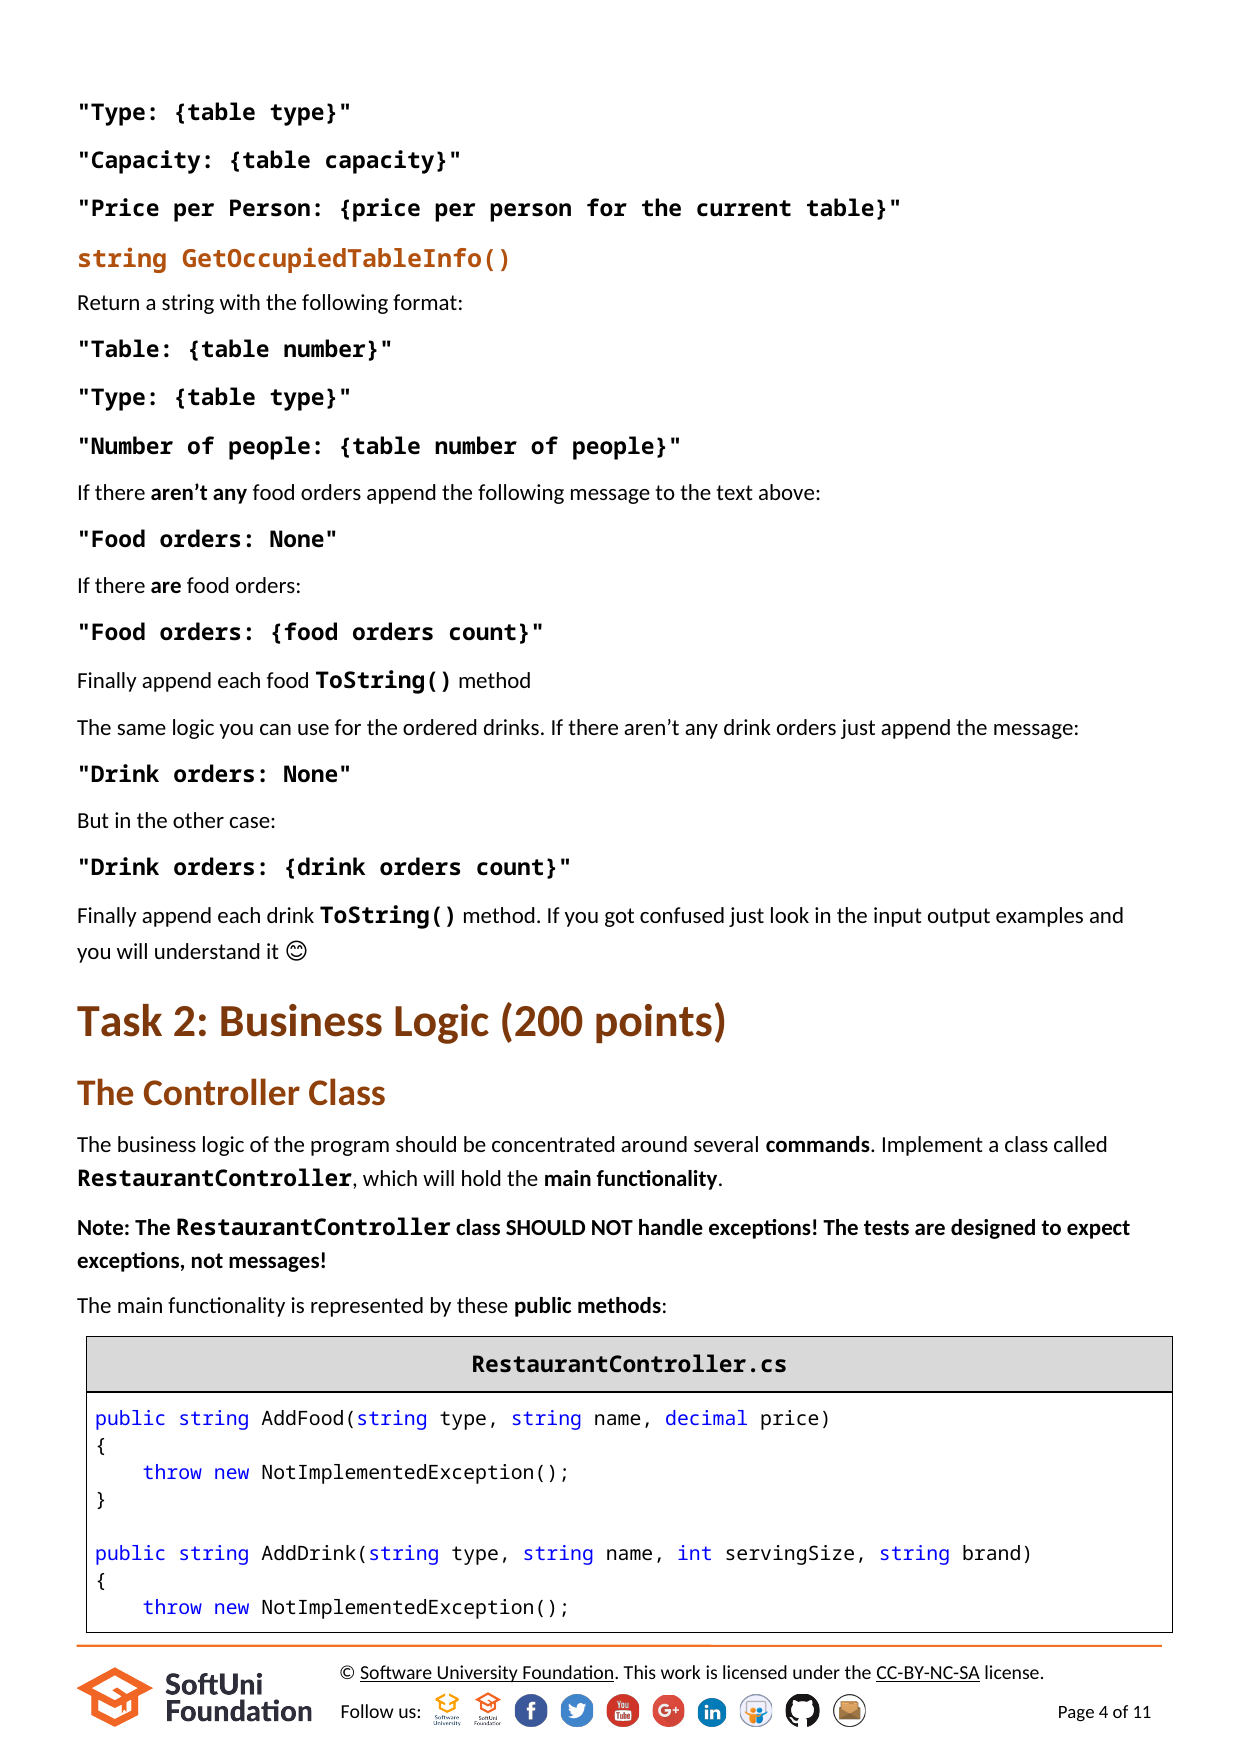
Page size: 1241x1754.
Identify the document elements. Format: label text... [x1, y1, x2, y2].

text The main functionality is represented by these public methods: [77, 1291, 1163, 1319]
picture [833, 1694, 866, 1727]
text The same logic you can use for the ordered drinks. If there aren’t any drink orders just append the message: [77, 713, 1163, 741]
picture [739, 1694, 773, 1727]
text "Drink orders: {drink orders count}" [77, 851, 1163, 882]
text "Drink orders: None" [77, 758, 1163, 789]
text Finally append each food ToString() method [77, 664, 1163, 696]
picture [711, 1710, 720, 1719]
text "Capacity: {table capacity}" [77, 144, 1163, 175]
picture [514, 1694, 548, 1727]
text But in the other case: [77, 806, 1163, 834]
text Finally append each drink ToString() method. If you got confused just look in the input output examples and you will understand it [77, 899, 1163, 966]
picture [718, 1698, 727, 1706]
subtitle Task 2: Business Logic (200 points) [77, 992, 1163, 1048]
text "Number of people: {table number of people}" [77, 430, 1163, 461]
picture [652, 1695, 685, 1727]
picture [76, 1667, 312, 1727]
text "Food orders: {food orders count}" [77, 616, 1163, 647]
text If there are food orders: [77, 571, 1163, 599]
text "Price per Person: {price per person for the current table}" [77, 192, 1163, 223]
picture [697, 1719, 706, 1727]
text If there aren’t any food orders append the following message to the text above: [77, 478, 1163, 506]
picture [560, 1694, 594, 1727]
picture [474, 1692, 502, 1727]
picture [433, 1693, 461, 1727]
picture [718, 1719, 727, 1727]
picture [606, 1694, 640, 1727]
picture [697, 1698, 706, 1706]
picture [785, 1694, 820, 1727]
text "Type: {table type}" [77, 95, 1163, 127]
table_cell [87, 1393, 1172, 1632]
text "Type: {table type}" [77, 381, 1163, 413]
subtitle string GetOccupiedTableInfo() [77, 241, 1163, 275]
subtitle The Controller Class [77, 1069, 1163, 1114]
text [77, 288, 1163, 316]
text The business logic of the program should be concentrated around several commands. Implement a class called RestaurantController, which will hold the main functionality. [77, 1130, 1163, 1194]
text "Food orders: None" [77, 523, 1163, 554]
text "Table: {table number}" [77, 333, 1163, 364]
table_header RestaurantController.cs [87, 1337, 1172, 1391]
text Note: The RestaurantController class SHOULD NOT handle exceptions! The tests are designed to expect exceptions, not messages! [77, 1211, 1163, 1274]
